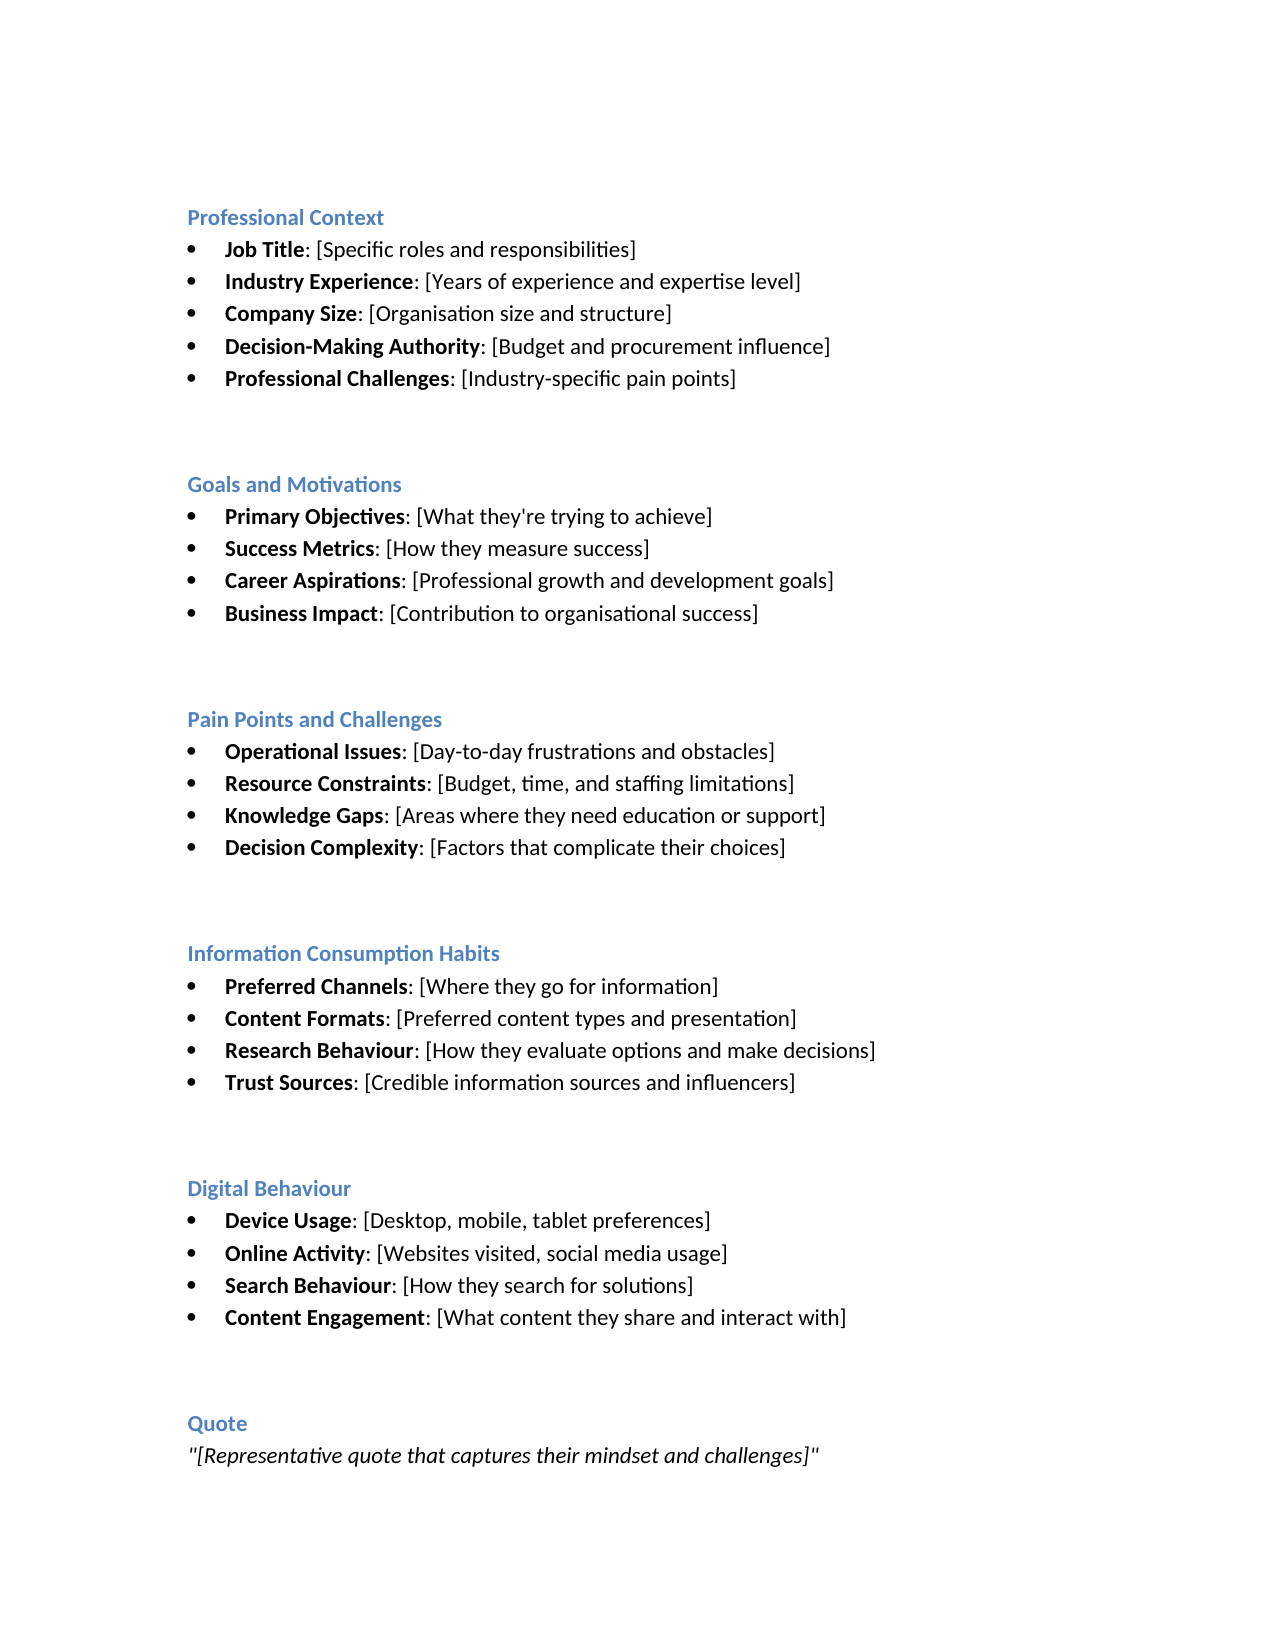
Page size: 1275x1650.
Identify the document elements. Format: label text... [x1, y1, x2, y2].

list Resource Constraints: [Budget, time, and staffing limitations] [187, 769, 1087, 797]
list Operational Issues: [Day-to-day frustrations and obstacles] [187, 737, 1087, 765]
list Company Size: [Organisation size and structure] [187, 299, 1087, 328]
subtitle Information Consumption Habits [187, 939, 1087, 968]
list Knowledge Gaps: [Areas where they need education or support] [187, 801, 1087, 829]
list Professional Challenges: [Industry-specific pain points] [187, 364, 1087, 392]
list Success Metrics: [How they measure success] [187, 534, 1087, 562]
list Business Impact: [Contribution to organisational success] [187, 599, 1087, 627]
list Trust Sources: [Credible information sources and influencers] [187, 1068, 1087, 1096]
subtitle Goals and Motivations [187, 470, 1087, 498]
list Content Formats: [Preferred content types and presentation] [187, 1004, 1087, 1032]
subtitle Professional Context [187, 203, 1087, 231]
list Job Title: [Specific roles and responsibilities] [187, 235, 1087, 263]
list Content Engagement: [What content they share and interact with] [187, 1303, 1087, 1331]
subtitle Digital Behaviour [187, 1174, 1087, 1202]
list Career Aspirations: [Professional growth and development goals] [187, 567, 1087, 594]
list Research Behaviour: [How they evaluate options and make decisions] [187, 1036, 1087, 1064]
subtitle Quote [187, 1409, 1087, 1437]
list Search Behaviour: [How they search for solutions] [187, 1271, 1087, 1299]
list Online Activity: [Websites visited, social media usage] [187, 1239, 1087, 1267]
list Industry Experience: [Years of experience and expertise level] [187, 267, 1087, 295]
list Preferred Channels: [Where they go for information] [187, 972, 1087, 1000]
list Device Usage: [Desktop, mobile, tablet preferences] [187, 1207, 1087, 1234]
list Decision-Making Authority: [Budget and procurement influence] [187, 332, 1087, 360]
text "[Representative quote that captures their mindset and challenges]" [187, 1441, 1087, 1469]
list Primary Objectives: [What they're trying to achieve] [187, 502, 1087, 530]
subtitle Pain Points and Challenges [187, 705, 1087, 733]
list Decision Complexity: [Factors that complicate their choices] [187, 833, 1087, 862]
